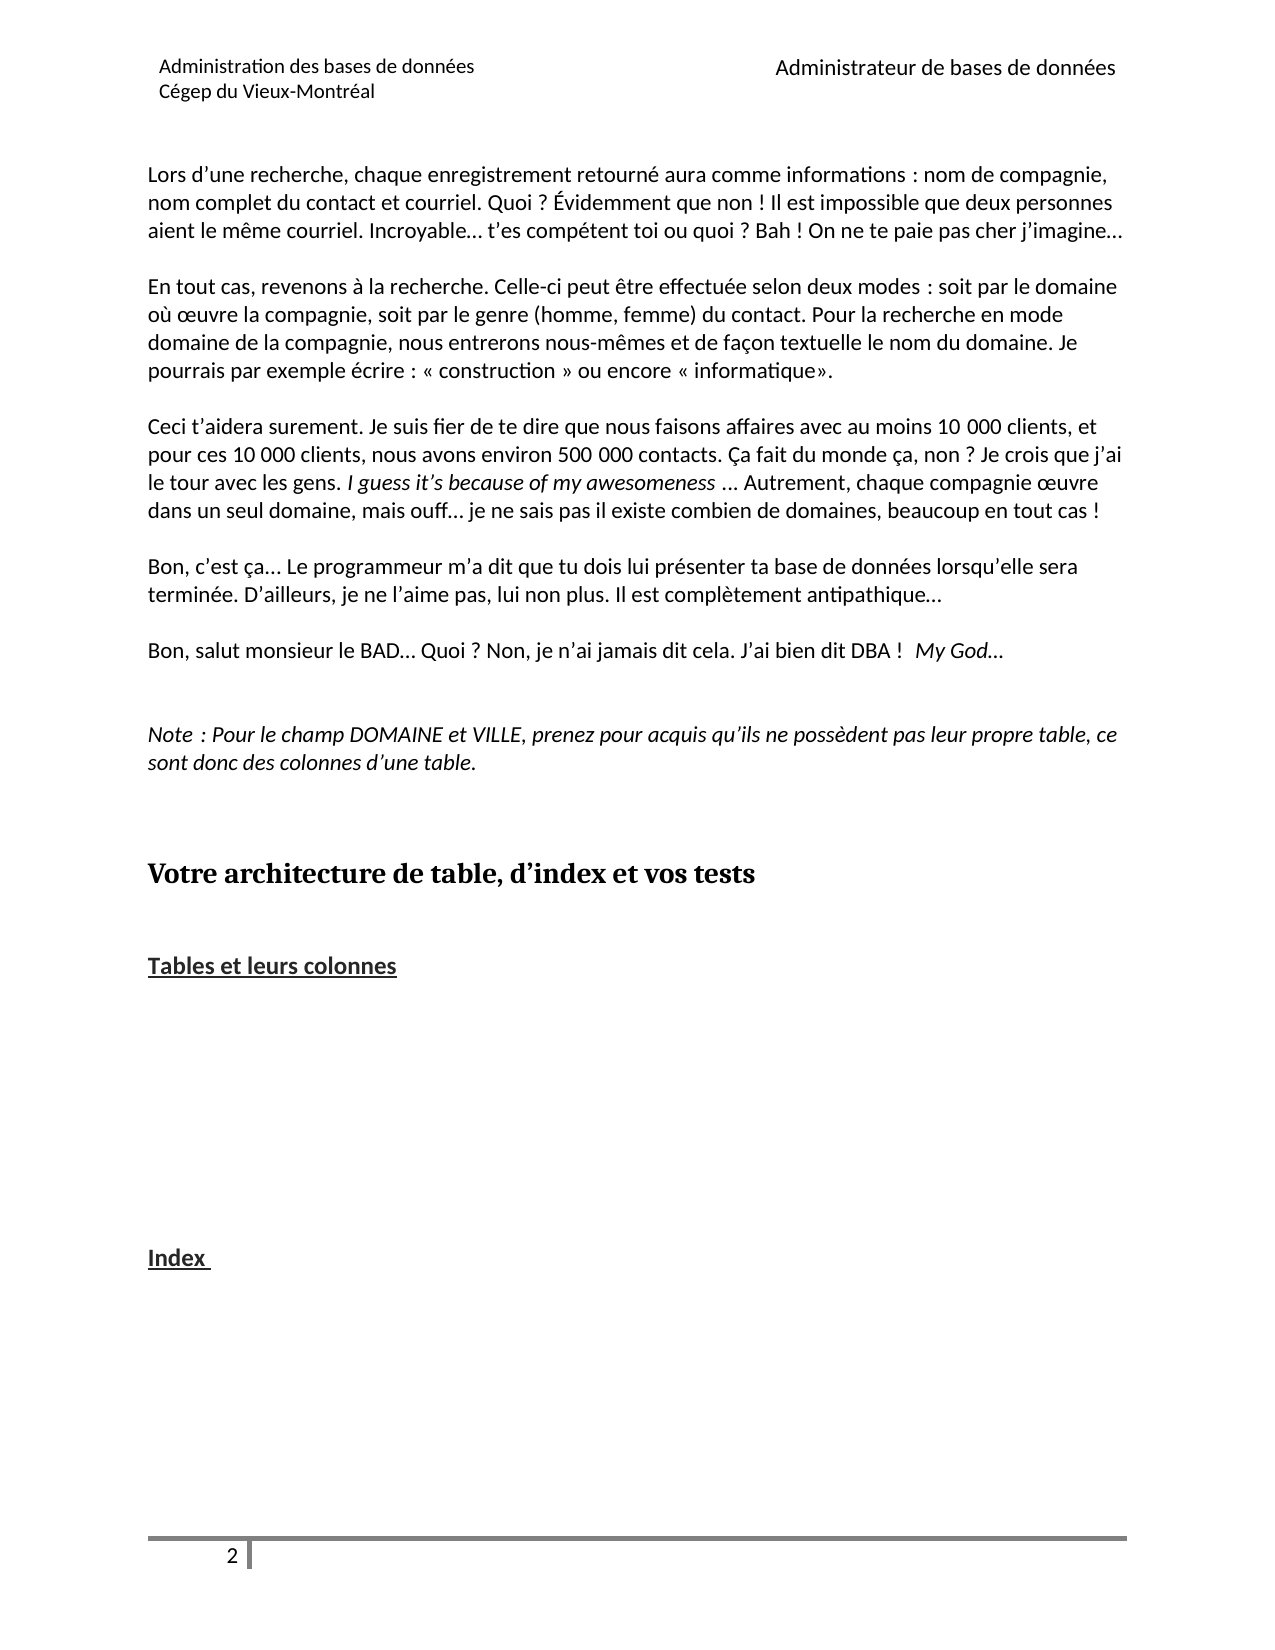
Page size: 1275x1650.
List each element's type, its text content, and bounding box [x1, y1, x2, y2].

subtitle Votre architecture de table, d’index et vos tests [148, 857, 1127, 891]
text Lors d’une recherche, chaque enregistrement retourné aura comme informations : nom de compagnie, nom complet du contact et courriel. Quoi ? Évidemment que non ! Il est impossible que deux personnes aient le même courriel. Incroyable… t’es compétent toi ou quoi ? Bah ! On ne te paie pas cher j’imagine… [148, 160, 1127, 244]
subtitle Index [148, 1242, 1127, 1273]
text Bon, salut monsieur le BAD… Quoi ? Non, je n’ai jamais dit cela. J’ai bien dit DBA ! My God… [148, 636, 1127, 664]
text Ceci t’aidera surement. Je suis fier de te dire que nous faisons affaires avec au moins 10 000 clients, et pour ces 10 000 clients, nous avons environ 500 000 contacts. Ça fait du monde ça, non ? Je crois que j’ai le tour avec les gens. I guess it’s because of my awesomeness ... Autrement, chaque compagnie œuvre dans un seul domaine, mais ouff… je ne sais pas il existe combien de domaines, beaucoup en tout cas ! [148, 412, 1127, 524]
subtitle Tables et leurs colonnes [148, 950, 1127, 981]
text En tout cas, revenons à la recherche. Celle-ci peut être effectuée selon deux modes : soit par le domaine où œuvre la compagnie, soit par le genre (homme, femme) du contact. Pour la recherche en mode domaine de la compagnie, nous entrerons nous-mêmes et de façon textuelle le nom du domaine. Je pourrais par exemple écrire : « construction » ou encore « informatique». [148, 272, 1127, 384]
text Bon, c’est ça... Le programmeur m’a dit que tu dois lui présenter ta base de données lorsqu’elle sera terminée. D’ailleurs, je ne l’aime pas, lui non plus. Il est complètement antipathique… [148, 552, 1127, 608]
text Note : Pour le champ DOMAINE et VILLE, prenez pour acquis qu’ils ne possèdent pas leur propre table, ce sont donc des colonnes d’une table. [148, 720, 1127, 776]
